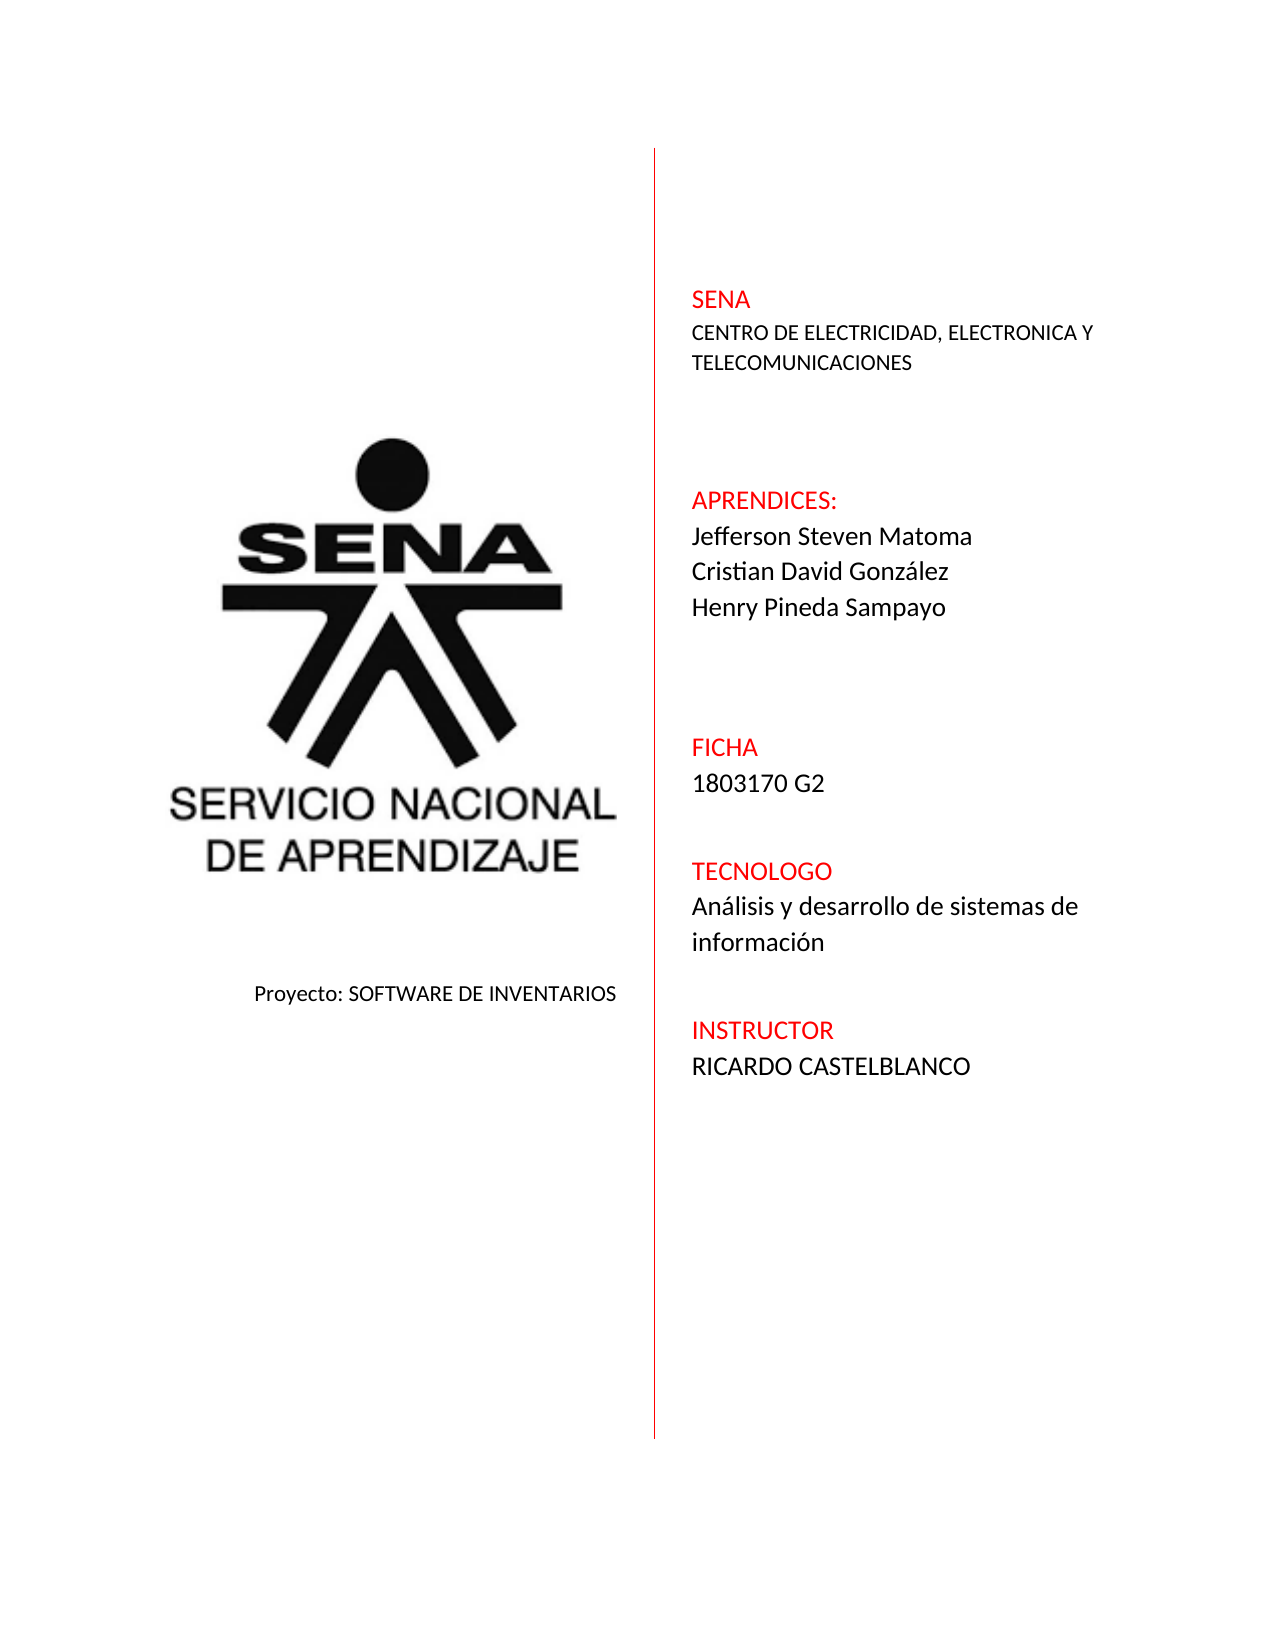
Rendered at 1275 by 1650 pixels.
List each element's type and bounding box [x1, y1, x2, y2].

picture [165, 429, 617, 880]
